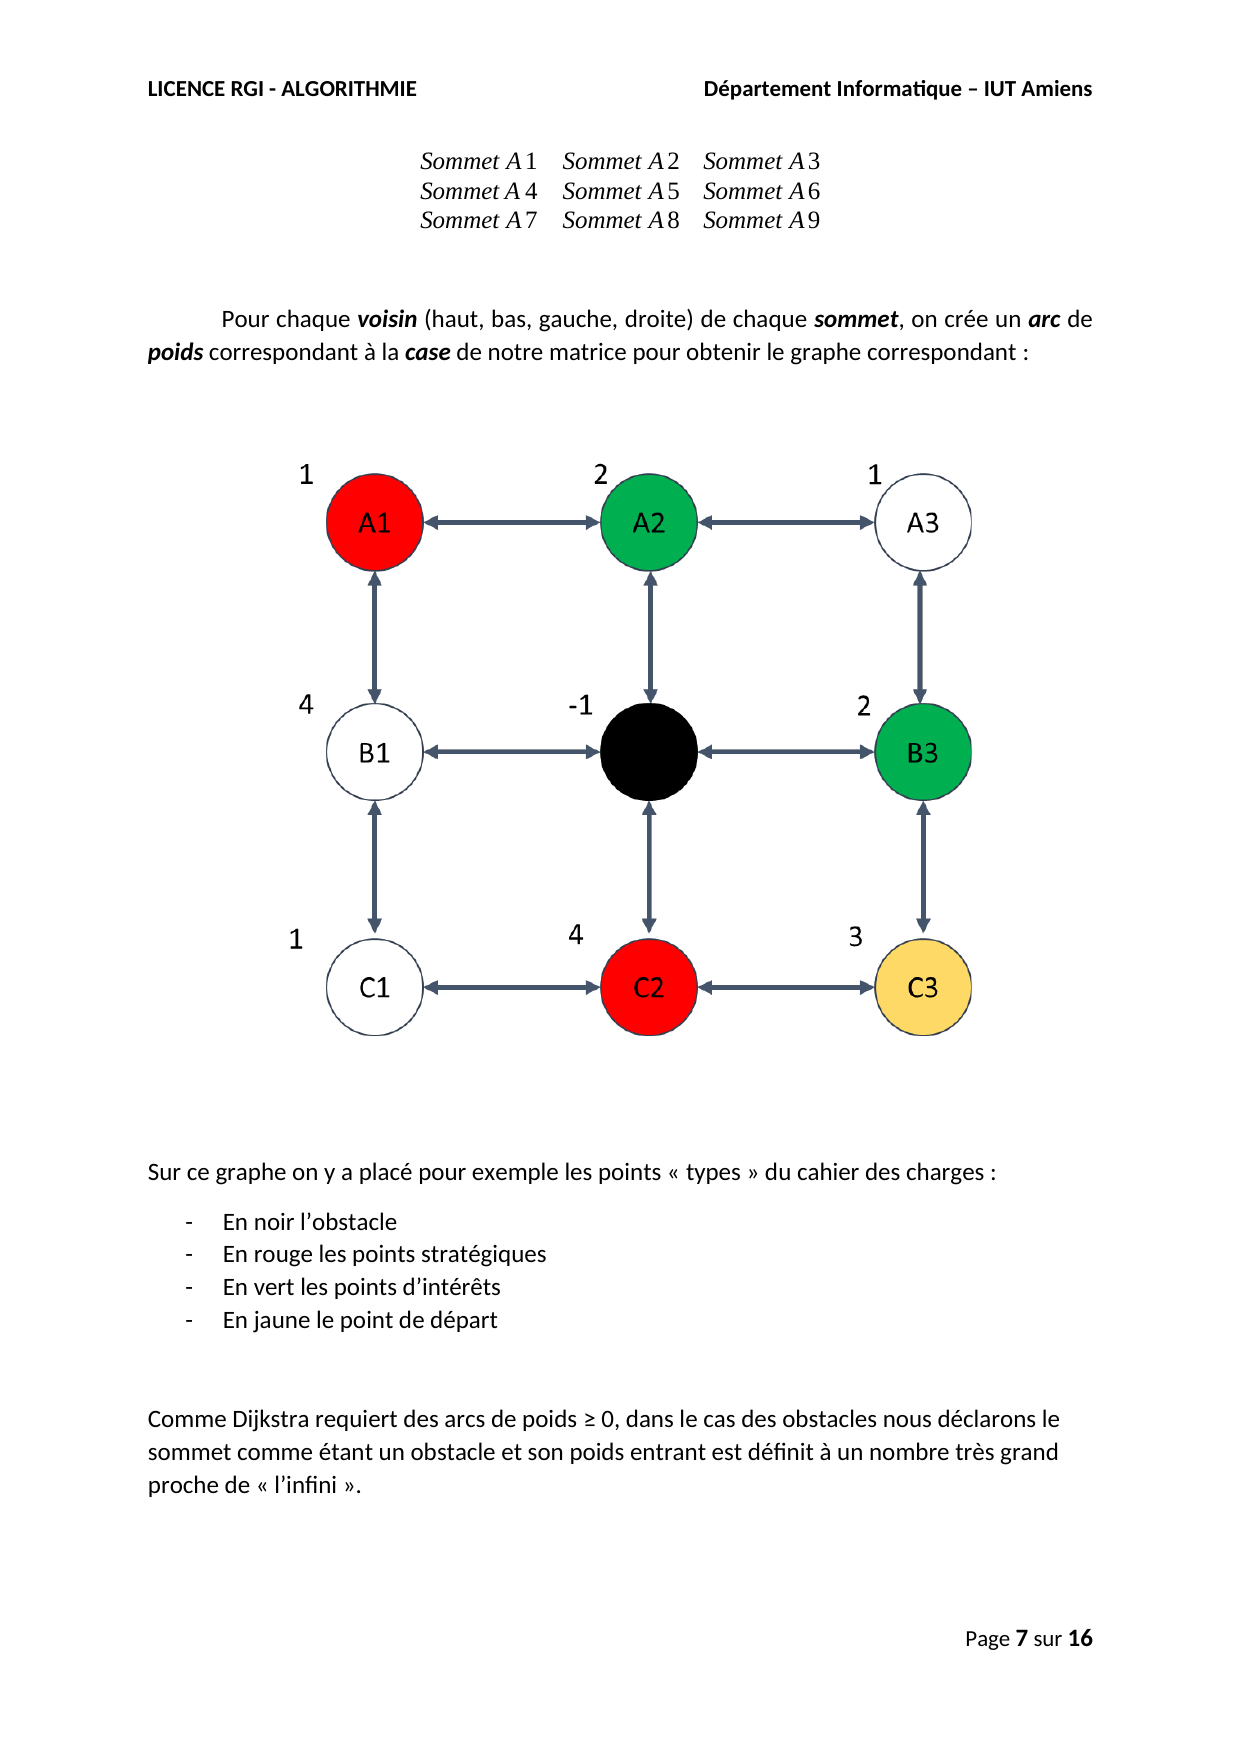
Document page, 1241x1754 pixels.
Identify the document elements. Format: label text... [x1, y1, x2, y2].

list En vert les points d’intérêts [185, 1271, 1093, 1302]
text Comme Dijkstra requiert des arcs de poids ≥ 0, dans le cas des obstacles nous déclarons le sommet comme étant un obstacle et son poids entrant est définit à un nombre très grand proche de « l’infini ». [148, 1403, 1093, 1500]
text Sur ce graphe on y a placé pour exemple les points « types » du cahier des charges : [148, 1156, 1093, 1187]
picture [268, 445, 972, 1036]
list En rouge les points stratégiques [185, 1238, 1093, 1269]
list En jaune le point de départ [185, 1304, 1093, 1335]
text Pour chaque voisin (haut, bas, gauche, droite) de chaque sommet, on crée un arc de poids correspondant à la case de notre matrice pour obtenir le graphe correspondant : [148, 303, 1093, 366]
list En noir l’obstacle [185, 1206, 1093, 1236]
